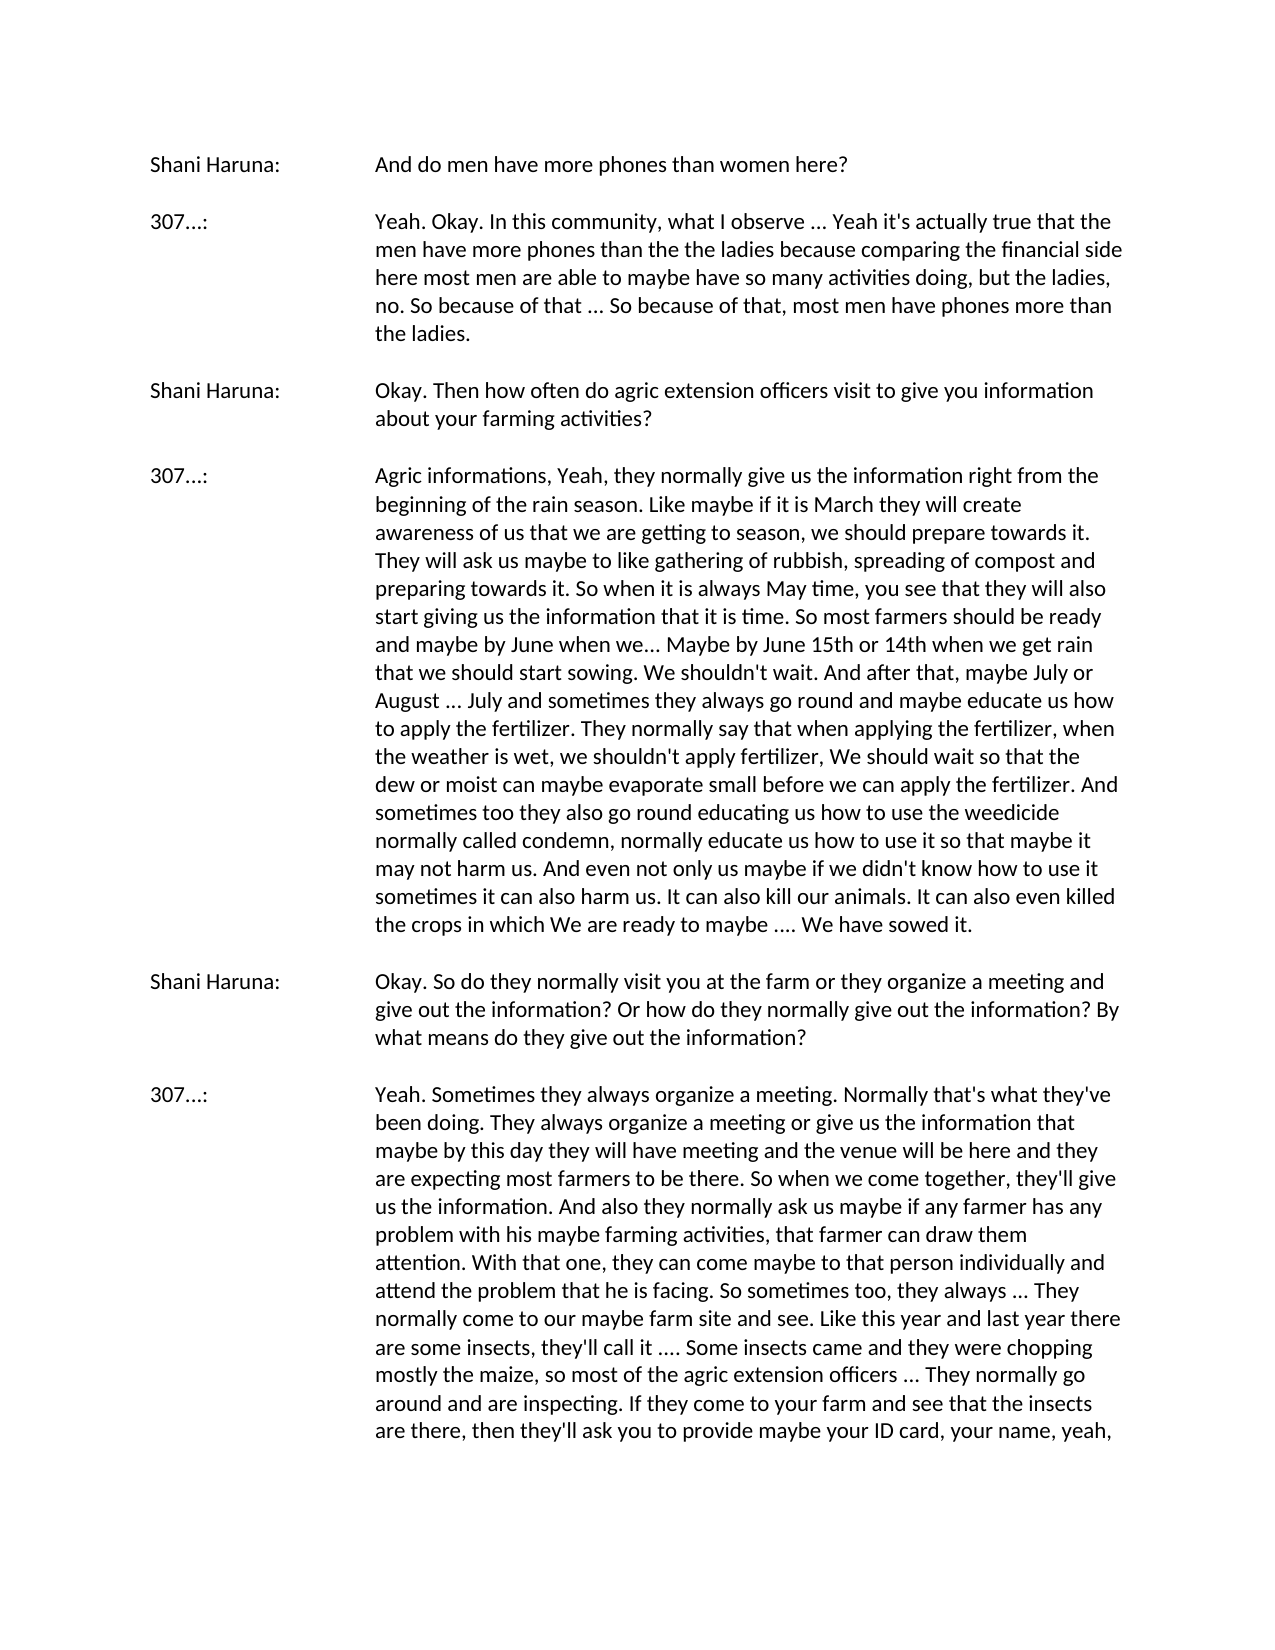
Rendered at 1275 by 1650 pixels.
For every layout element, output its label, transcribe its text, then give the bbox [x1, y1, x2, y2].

text Shani Haruna: Okay. Then how often do agric extension officers visit to give you information about your farming activities? [150, 376, 1125, 432]
text Shani Haruna: And do men have more phones than women here? [150, 150, 1125, 178]
text 307...: Yeah. Okay. In this community, what I observe ... Yeah it's actually true that the men have more phones than the the ladies because comparing the financial side here most men are able to maybe have so many activities doing, but the ladies, no. So because of that ... So because of that, most men have phones more than the ladies. [150, 207, 1125, 347]
text Shani Haruna: Okay. So do they normally visit you at the farm or they organize a meeting and give out the information? Or how do they normally give out the information? By what means do they give out the information? [150, 967, 1125, 1051]
text 307...: Agric informations, Yeah, they normally give us the information right from the beginning of the rain season. Like maybe if it is March they will create awareness of us that we are getting to season, we should prepare towards it. They will ask us maybe to like gathering of rubbish, spreading of compost and preparing towards it. So when it is always May time, you see that they will also start giving us the information that it is time. So most farmers should be ready and maybe by June when we... Maybe by June 15th or 14th when we get rain that we should start sowing. We shouldn't wait. And after that, maybe July or August ... July and sometimes they always go round and maybe educate us how to apply the fertilizer. They normally say that when applying the fertilizer, when the weather is wet, we shouldn't apply fertilizer, We should wait so that the dew or moist can maybe evaporate small before we can apply the fertilizer. And sometimes too they also go round educating us how to use the weedicide normally called condemn, normally educate us how to use it so that maybe it may not harm us. And even not only us maybe if we didn't know how to use it sometimes it can also harm us. It can also kill our animals. It can also even killed the crops in which We are ready to maybe .... We have sowed it. [150, 462, 1125, 938]
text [150, 1080, 1125, 1445]
